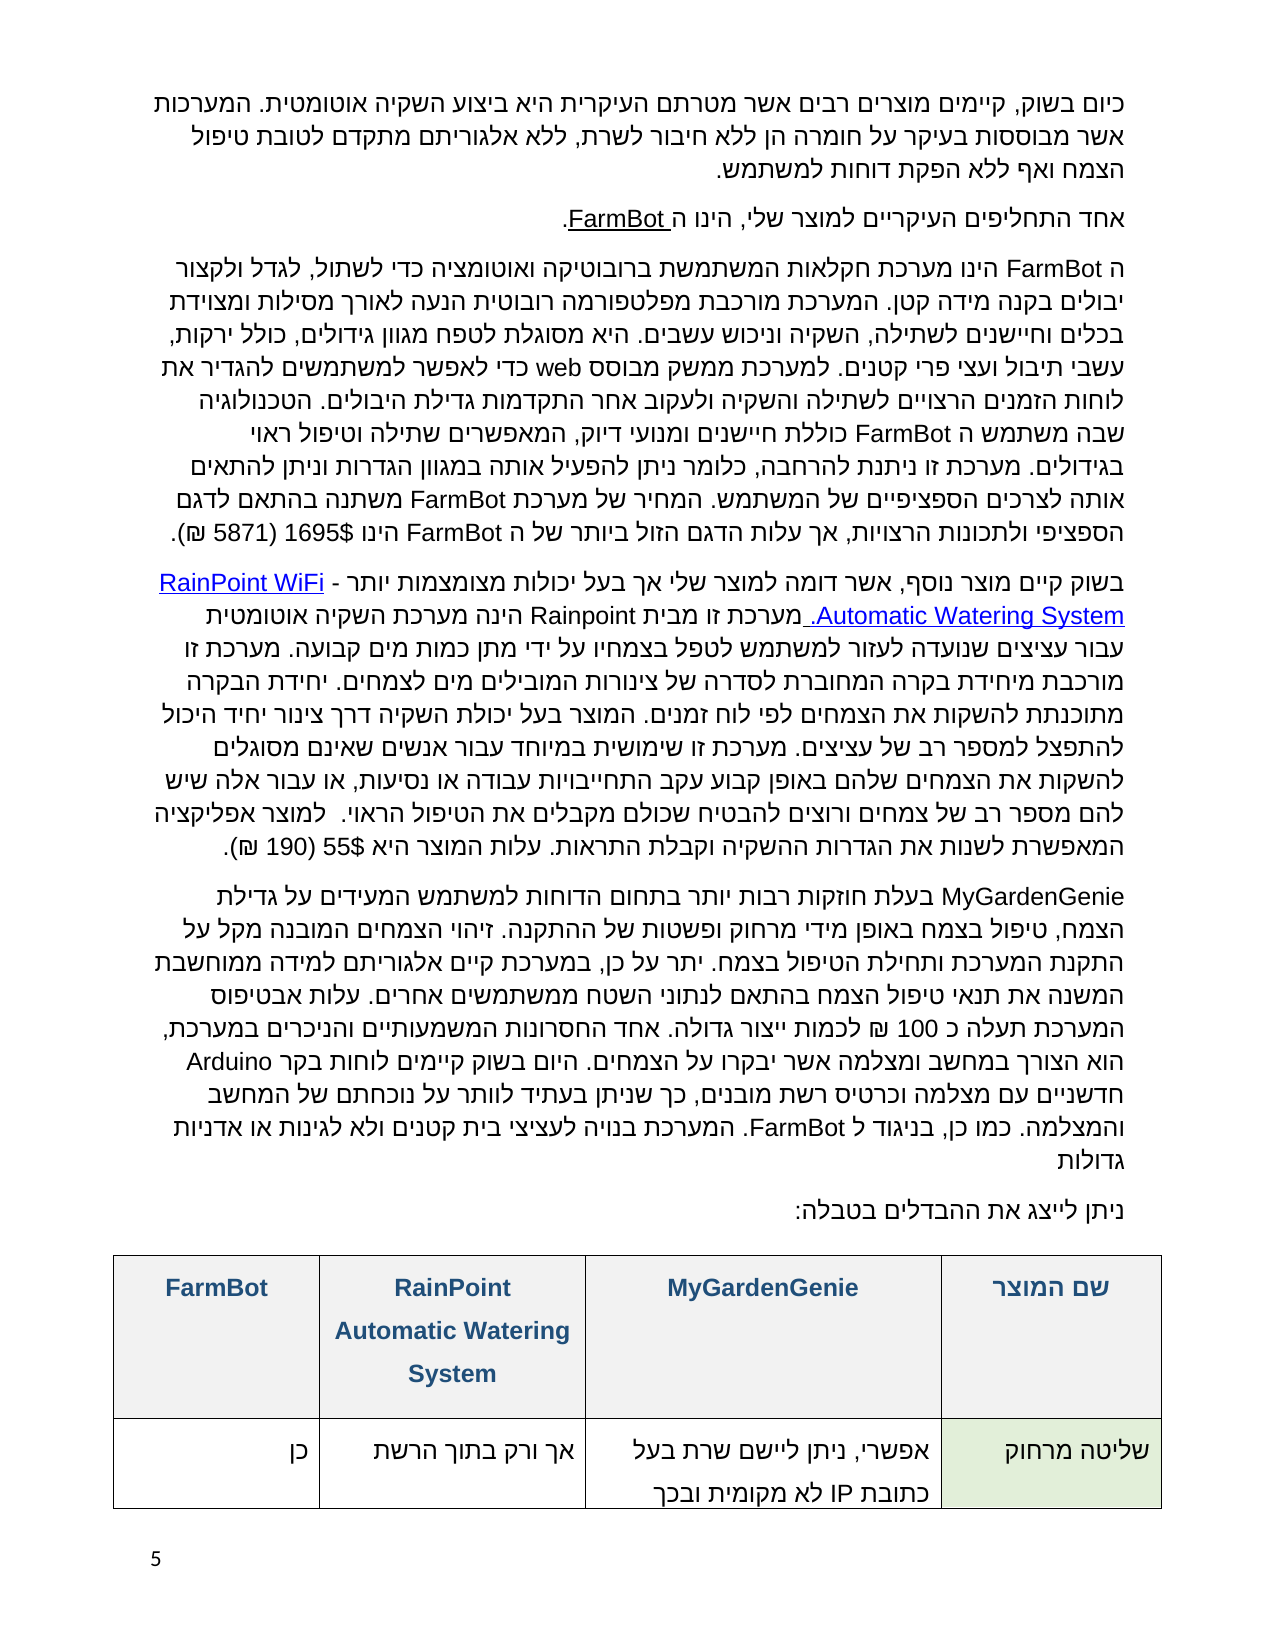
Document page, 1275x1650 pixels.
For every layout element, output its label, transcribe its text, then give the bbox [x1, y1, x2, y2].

text MyGardenGenie בעלת חוזקות רבות יותר בתחום הדוחות למשתמש המעידים על גדילת הצמח, טיפול בצמח באופן מידי מרחוק ופשטות של ההתקנה. זיהוי הצמחים המובנה מקל על התקנת המערכת ותחילת הטיפול בצמח. יתר על כן, במערכת קיים אלגוריתם למידה ממוחשבת המשנה את תנאי טיפול הצמח בהתאם לנתוני השטח ממשתמשים אחרים. עלות אבטיפוס המערכת תעלה כ 100 ₪ לכמות ייצור גדולה. אחד החסרונות המשמעותיים והניכרים במערכת, הוא הצורך במחשב ומצלמה אשר יבקרו על הצמחים. היום בשוק קיימים לוחות בקר Arduino חדשניים עם מצלמה וכרטיס רשת מובנים, כך שניתן בעתיד לוותר על נוכחתם של המחשב והמצלמה. כמו כן, בניגוד ל FarmBot. המערכת בנויה לעציצי בית קטנים ולא לגינות או אדניות גדולות [150, 882, 1125, 1175]
text אחד התחליפים העיקריים למוצר שלי, הינו ה FarmBot. [150, 204, 1125, 233]
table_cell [586, 1419, 941, 1507]
table_cell כן [114, 1419, 319, 1507]
table_header FarmBot [114, 1256, 319, 1418]
text כיום בשוק, קיימים מוצרים רבים אשר מטרתם העיקרית היא ביצוע השקיה אוטומטית. המערכות אשר מבוססות בעיקר על חומרה הן ללא חיבור לשרת, ללא אלגוריתם מתקדם לטובת טיפול הצמח ואף ללא הפקת דוחות למשתמש. [150, 89, 1125, 183]
table_header RainPoint Automatic Watering System [320, 1256, 585, 1418]
text ניתן לייצג את ההבדלים בטבלה: [150, 1196, 1125, 1224]
text ה FarmBot הינו מערכת חקלאות המשתמשת ברובוטיקה ואוטומציה כדי לשתול, לגדל ולקצור יבולים בקנה מידה קטן. המערכת מורכבת מפלטפורמה רובוטית הנעה לאורך מסילות ומצוידת בכלים וחיישנים לשתילה, השקיה וניכוש עשבים. היא מסוגלת לטפח מגוון גידולים, כולל ירקות, עשבי תיבול ועצי פרי קטנים. למערכת ממשק מבוסס web כדי לאפשר למשתמשים להגדיר את לוחות הזמנים הרצויים לשתילה והשקיה ולעקוב אחר התקדמות גדילת היבולים. הטכנולוגיה שבה משתמש ה FarmBot כוללת חיישנים ומנועי דיוק, המאפשרים שתילה וטיפול ראוי בגידולים. מערכת זו ניתנת להרחבה, כלומר ניתן להפעיל אותה במגוון הגדרות וניתן להתאים אותה לצרכים הספציפיים של המשתמש. המחיר של מערכת FarmBot משתנה בהתאם לדגם הספציפי ולתכונות הרצויות, אך עלות הדגם הזול ביותר של ה FarmBot הינו 1695$ (5871 ₪). [150, 254, 1125, 547]
table_cell שליטה מרחוק [942, 1419, 1161, 1507]
table_header שם המוצר [942, 1256, 1161, 1418]
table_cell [320, 1419, 585, 1507]
table_header MyGardenGenie [586, 1256, 941, 1418]
text בשוק קיים מוצר נוסף, אשר דומה למוצר שלי אך בעל יכולות מצומצמות יותר - RainPoint WiFi Automatic Watering System. מערכת זו מבית Rainpoint הינה מערכת השקיה אוטומטית עבור עציצים שנועדה לעזור למשתמש לטפל בצמחיו על ידי מתן כמות מים קבועה. מערכת זו מורכבת מיחידת בקרה המחוברת לסדרה של צינורות המובילים מים לצמחים. יחידת הבקרה מתוכנתת להשקות את הצמחים לפי לוח זמנים. המוצר בעל יכולת השקיה דרך צינור יחיד היכול להתפצל למספר רב של עציצים. מערכת זו שימושית במיוחד עבור אנשים שאינם מסוגלים להשקות את הצמחים שלהם באופן קבוע עקב התחייבויות עבודה או נסיעות, או עבור אלה שיש להם מספר רב של צמחים ורוצים להבטיח שכולם מקבלים את הטיפול הראוי. למוצר אפליקציה המאפשרת לשנות את הגדרות ההשקיה וקבלת התראות. עלות המוצר היא 55$ (190 ₪). [150, 568, 1125, 861]
